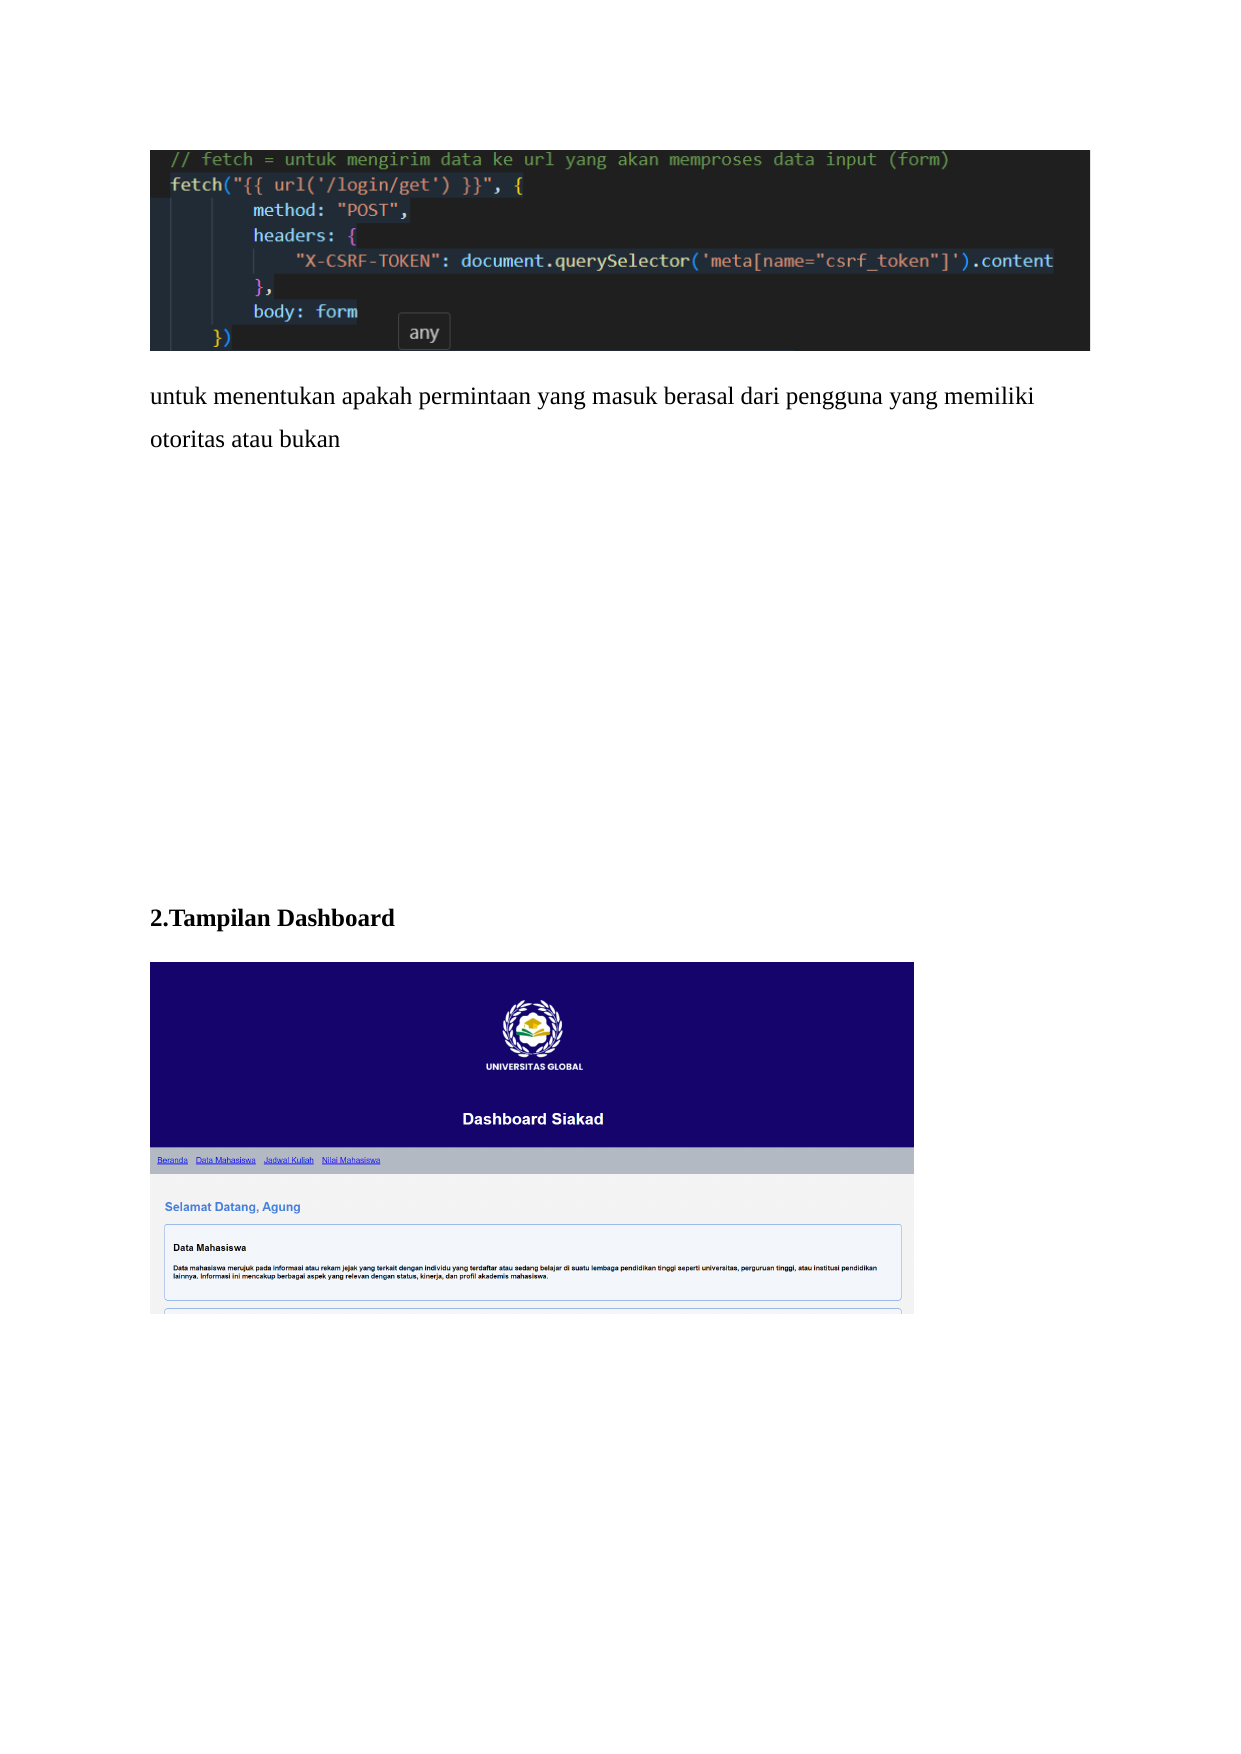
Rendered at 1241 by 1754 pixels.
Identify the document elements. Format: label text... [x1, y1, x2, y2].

picture [150, 150, 1091, 351]
text untuk menentukan apakah permintaan yang masuk berasal dari pengguna yang memiliki otoritas atau bukan [150, 381, 1090, 453]
picture [150, 962, 914, 1314]
text 2.Tampilan Dashboard [150, 903, 1090, 931]
